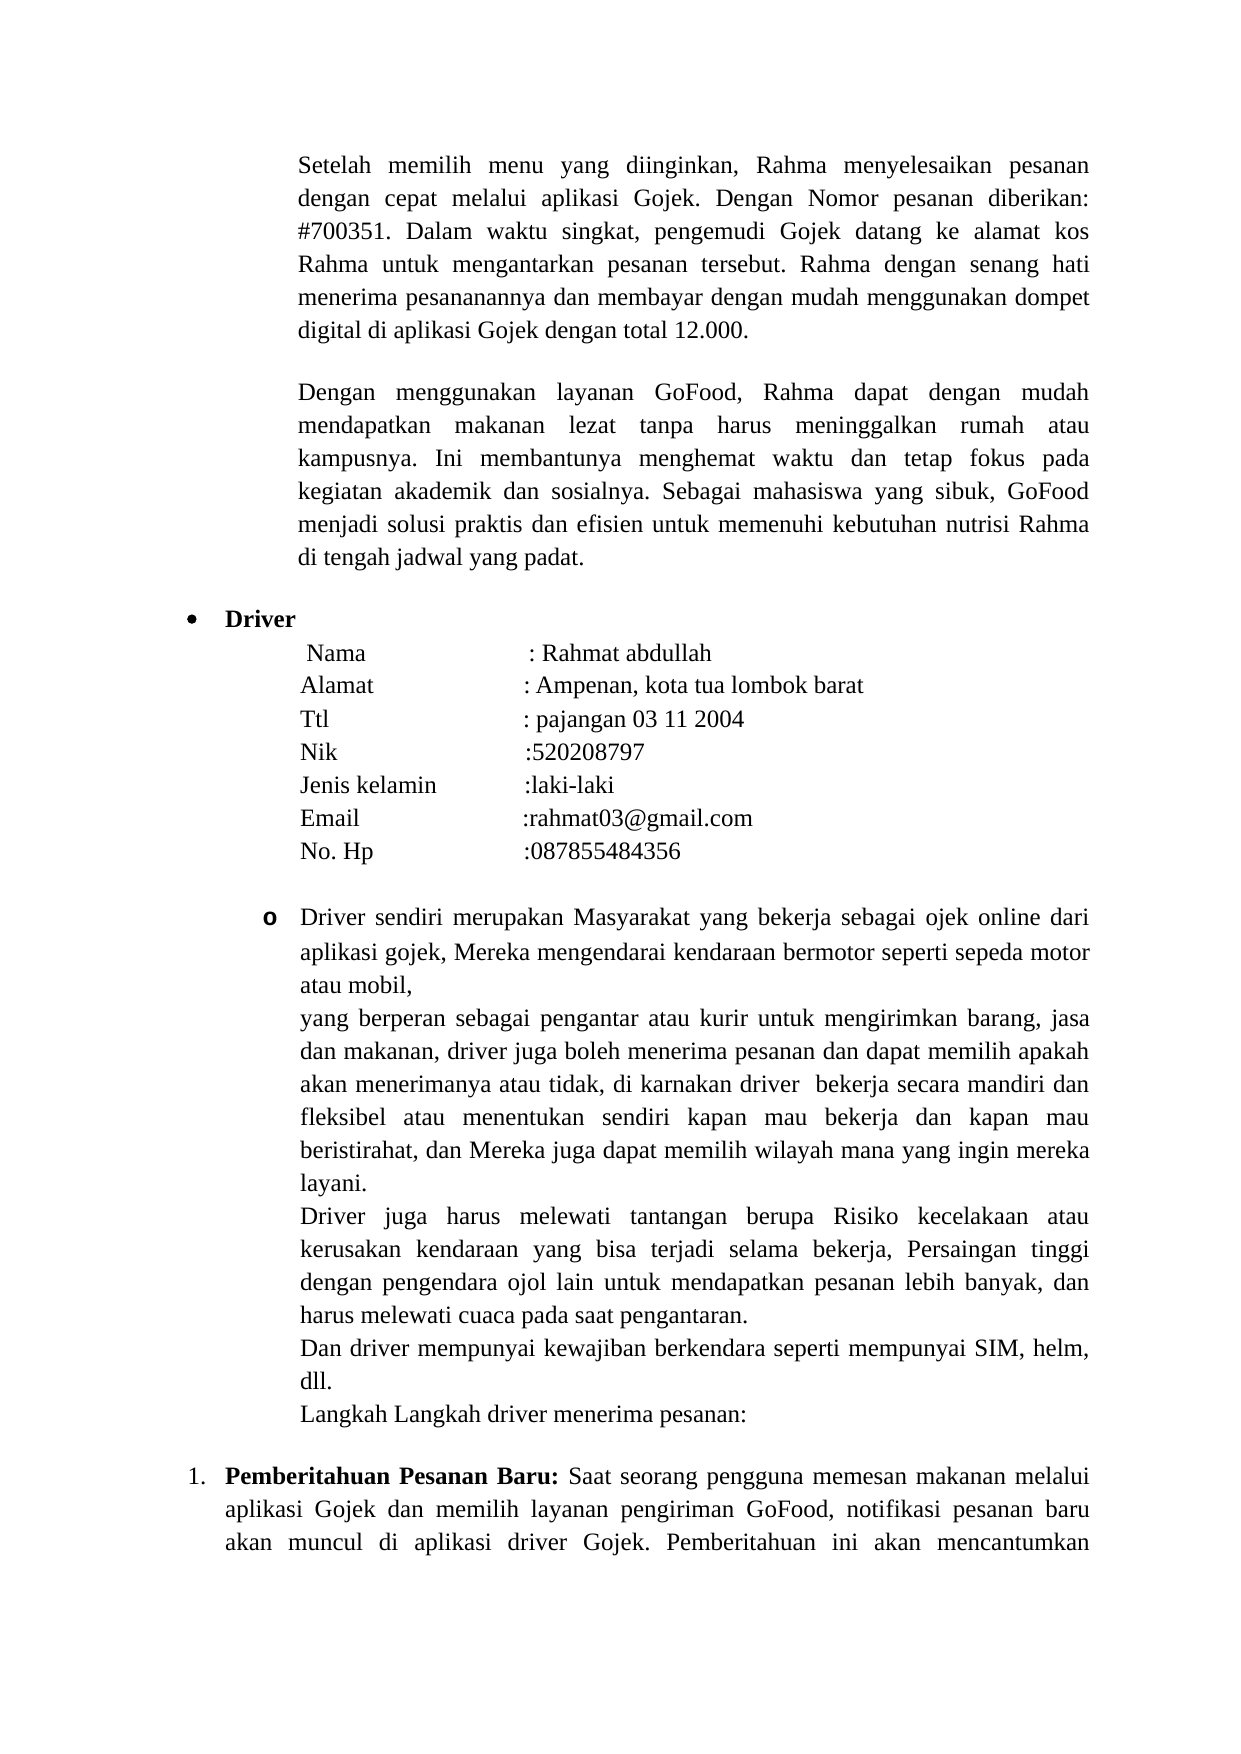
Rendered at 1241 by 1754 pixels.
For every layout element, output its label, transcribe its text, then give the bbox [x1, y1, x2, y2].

list Jenis kelamin :laki-laki [300, 770, 1090, 798]
list Driver sendiri merupakan Masyarakat yang bekerja sebagai ojek online dari aplikasi gojek, Mereka mengendarai kendaraan bermotor seperti sepeda motor atau mobil, [262, 902, 1090, 999]
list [187, 1461, 1090, 1556]
list yang berperan sebagai pengantar atau kurir untuk mengirimkan barang, jasa dan makanan, driver juga boleh menerima pesanan dan dapat memilih apakah akan menerimanya atau tidak, di karnakan driver bekerja secara mandiri dan fleksibel atau menentukan sendiri kapan mau bekerja dan kapan mau beristirahat, dan Mereka juga dapat memilih wilayah mana yang ingin mereka layani. [300, 1003, 1090, 1197]
text Dengan menggunakan layanan GoFood, Rahma dapat dengan mudah mendapatkan makanan lezat tanpa harus meninggalkan rumah atau kampusnya. Ini membantunya menghemat waktu dan tetap fokus pada kegiatan akademik dan sosialnya. Sebagai mahasiswa yang sibuk, GoFood menjadi solusi praktis dan efisien untuk memenuhi kebutuhan nutrisi Rahma di tengah jadwal yang padat. [298, 377, 1090, 571]
list Driver [187, 604, 1090, 633]
list Ttl : pajangan 03 11 2004 [300, 704, 1090, 732]
list Nama : Rahmat abdullah [300, 638, 1090, 666]
list Driver juga harus melewati tantangan berupa Risiko kecelakaan atau kerusakan kendaraan yang bisa terjadi selama bekerja, Persaingan tinggi dengan pengendara ojol lain untuk mendapatkan pesanan lebih banyak, dan harus melewati cuaca pada saat pengantaran. [300, 1201, 1090, 1329]
list Email :rahmat03@gmail.com [300, 803, 1090, 831]
list Alamat : Ampenan, kota tua lombok barat [300, 671, 1090, 699]
list Nik :520208797 [300, 737, 1090, 765]
text Setelah memilih menu yang diinginkan, Rahma menyelesaikan pesanan dengan cepat melalui aplikasi Gojek. Dengan Nomor pesanan diberikan: #700351. Dalam waktu singkat, pengemudi Gojek datang ke alamat kos Rahma untuk mengantarkan pesanan tersebut. Rahma dengan senang hati menerima pesananannya dan membayar dengan mudah menggunakan dompet digital di aplikasi Gojek dengan total 12.000. [298, 150, 1090, 344]
list Dan driver mempunyai kewajiban berkendara seperti mempunyai SIM, helm, dll. [300, 1333, 1090, 1395]
list Langkah Langkah driver menerima pesanan: [300, 1399, 1090, 1428]
list No. Hp :087855484356 [300, 836, 1090, 864]
